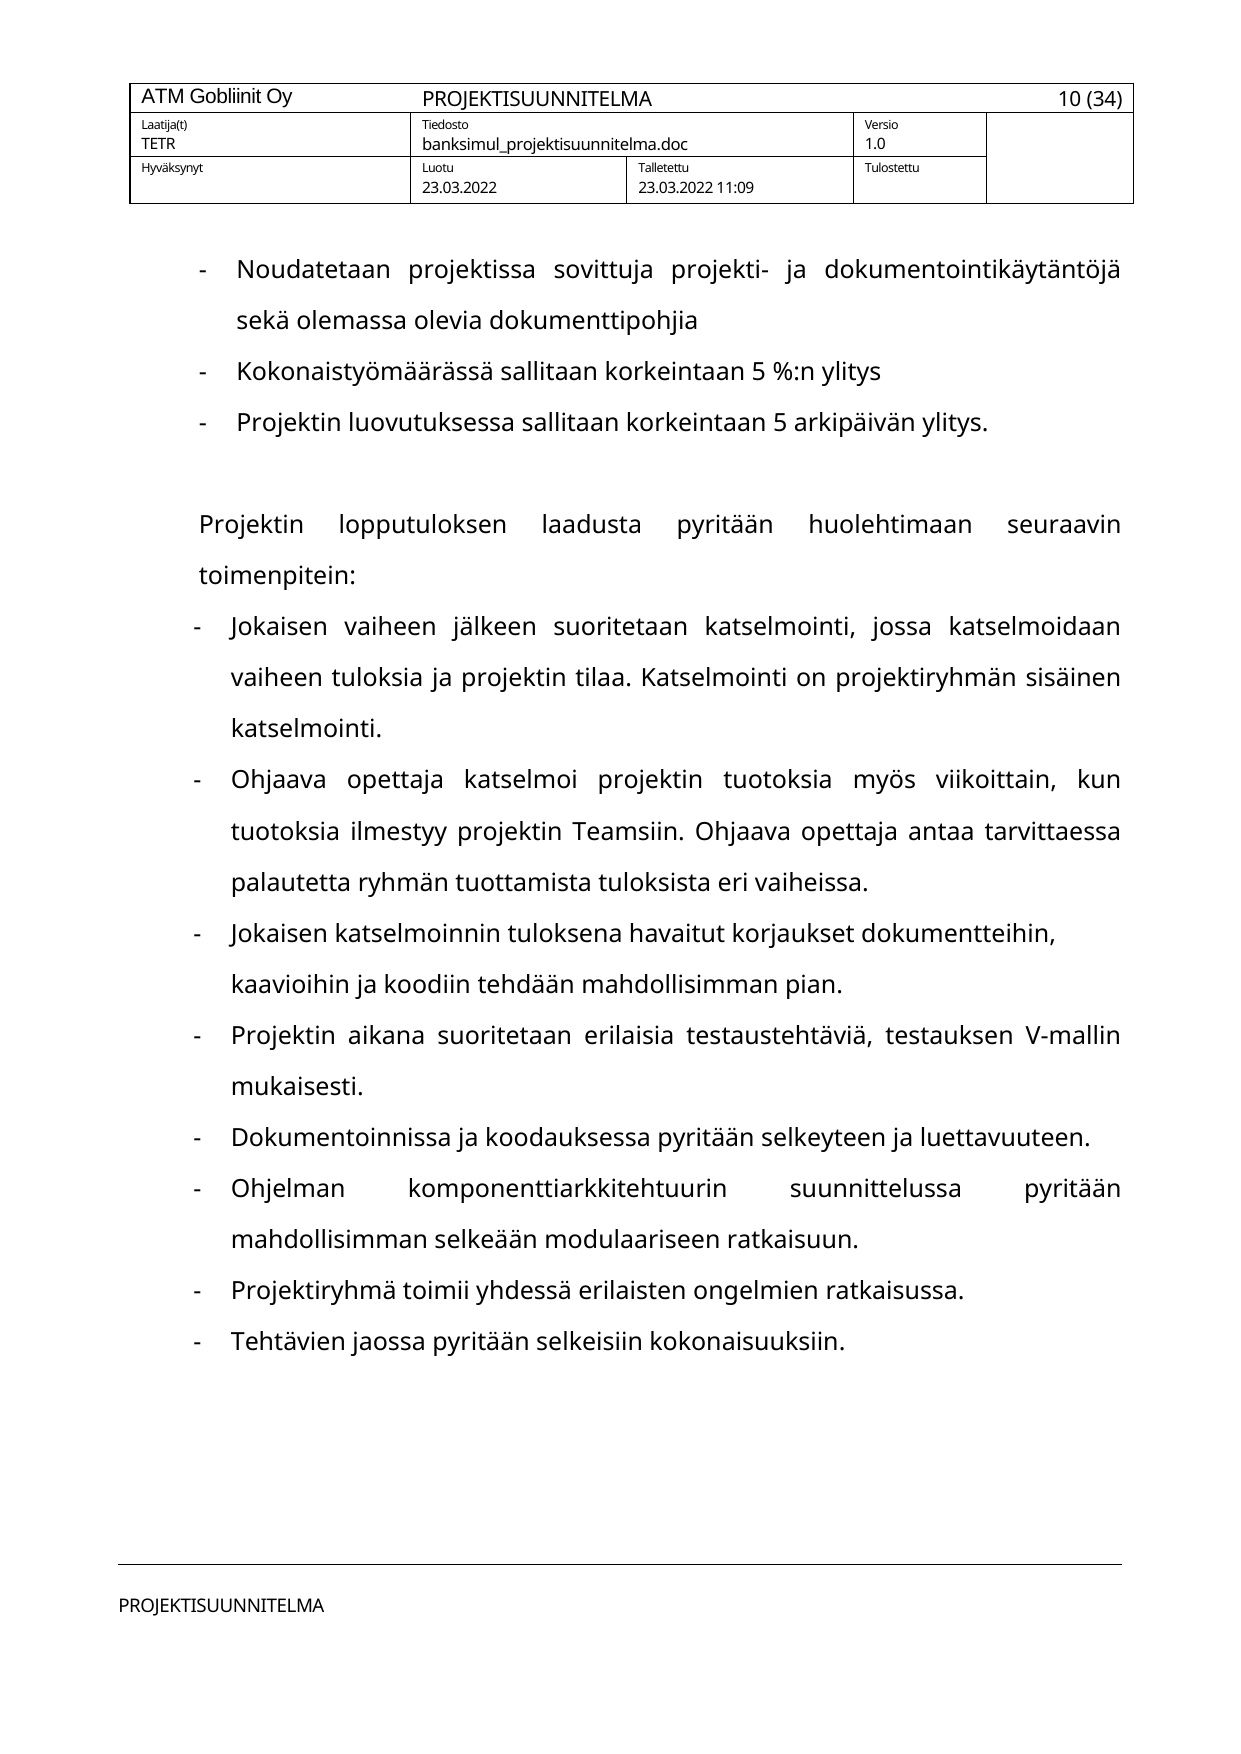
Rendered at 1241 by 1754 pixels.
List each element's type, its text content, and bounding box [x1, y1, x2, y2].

list Jokaisen vaiheen jälkeen suoritetaan katselmointi, jossa katselmoidaan vaiheen tuloksia ja projektin tilaa. Katselmointi on projektiryhmän sisäinen katselmointi. [193, 609, 1122, 745]
list Kokonaistyömäärässä sallitaan korkeintaan 5 %:n ylitys [199, 354, 1122, 388]
text kaavioihin ja koodiin tehdään mahdollisimman pian. [231, 966, 1122, 1000]
list Projektiryhmä toimii yhdessä erilaisten ongelmien ratkaisussa. [193, 1273, 1122, 1307]
list Projektin luovutuksessa sallitaan korkeintaan 5 arkipäivän ylitys. [199, 405, 1122, 439]
list Dokumentoinnissa ja koodauksessa pyritään selkeyteen ja luettavuuteen. [193, 1119, 1122, 1153]
text Projektin lopputuloksen laadusta pyritään huolehtimaan seuraavin toimenpitein: [199, 507, 1122, 592]
list Projektin aikana suoritetaan erilaisia testaustehtäviä, testauksen V-mallin mukaisesti. [193, 1017, 1122, 1102]
list Noudatetaan projektissa sovittuja projekti- ja dokumentointikäytäntöjä sekä olemassa olevia dokumenttipohjia [199, 252, 1122, 337]
list Jokaisen katselmoinnin tuloksena havaitut korjaukset dokumentteihin, [193, 915, 1122, 949]
list Ohjaava opettaja katselmoi projektin tuotoksia myös viikoittain, kun tuotoksia ilmestyy projektin Teamsiin. Ohjaava opettaja antaa tarvittaessa palautetta ryhmän tuottamista tuloksista eri vaiheissa. [193, 762, 1122, 898]
list Ohjelman komponenttiarkkitehtuurin suunnittelussa pyritään mahdollisimman selkeään modulaariseen ratkaisuun. [193, 1171, 1122, 1256]
list Tehtävien jaossa pyritään selkeisiin kokonaisuuksiin. [193, 1324, 1122, 1358]
